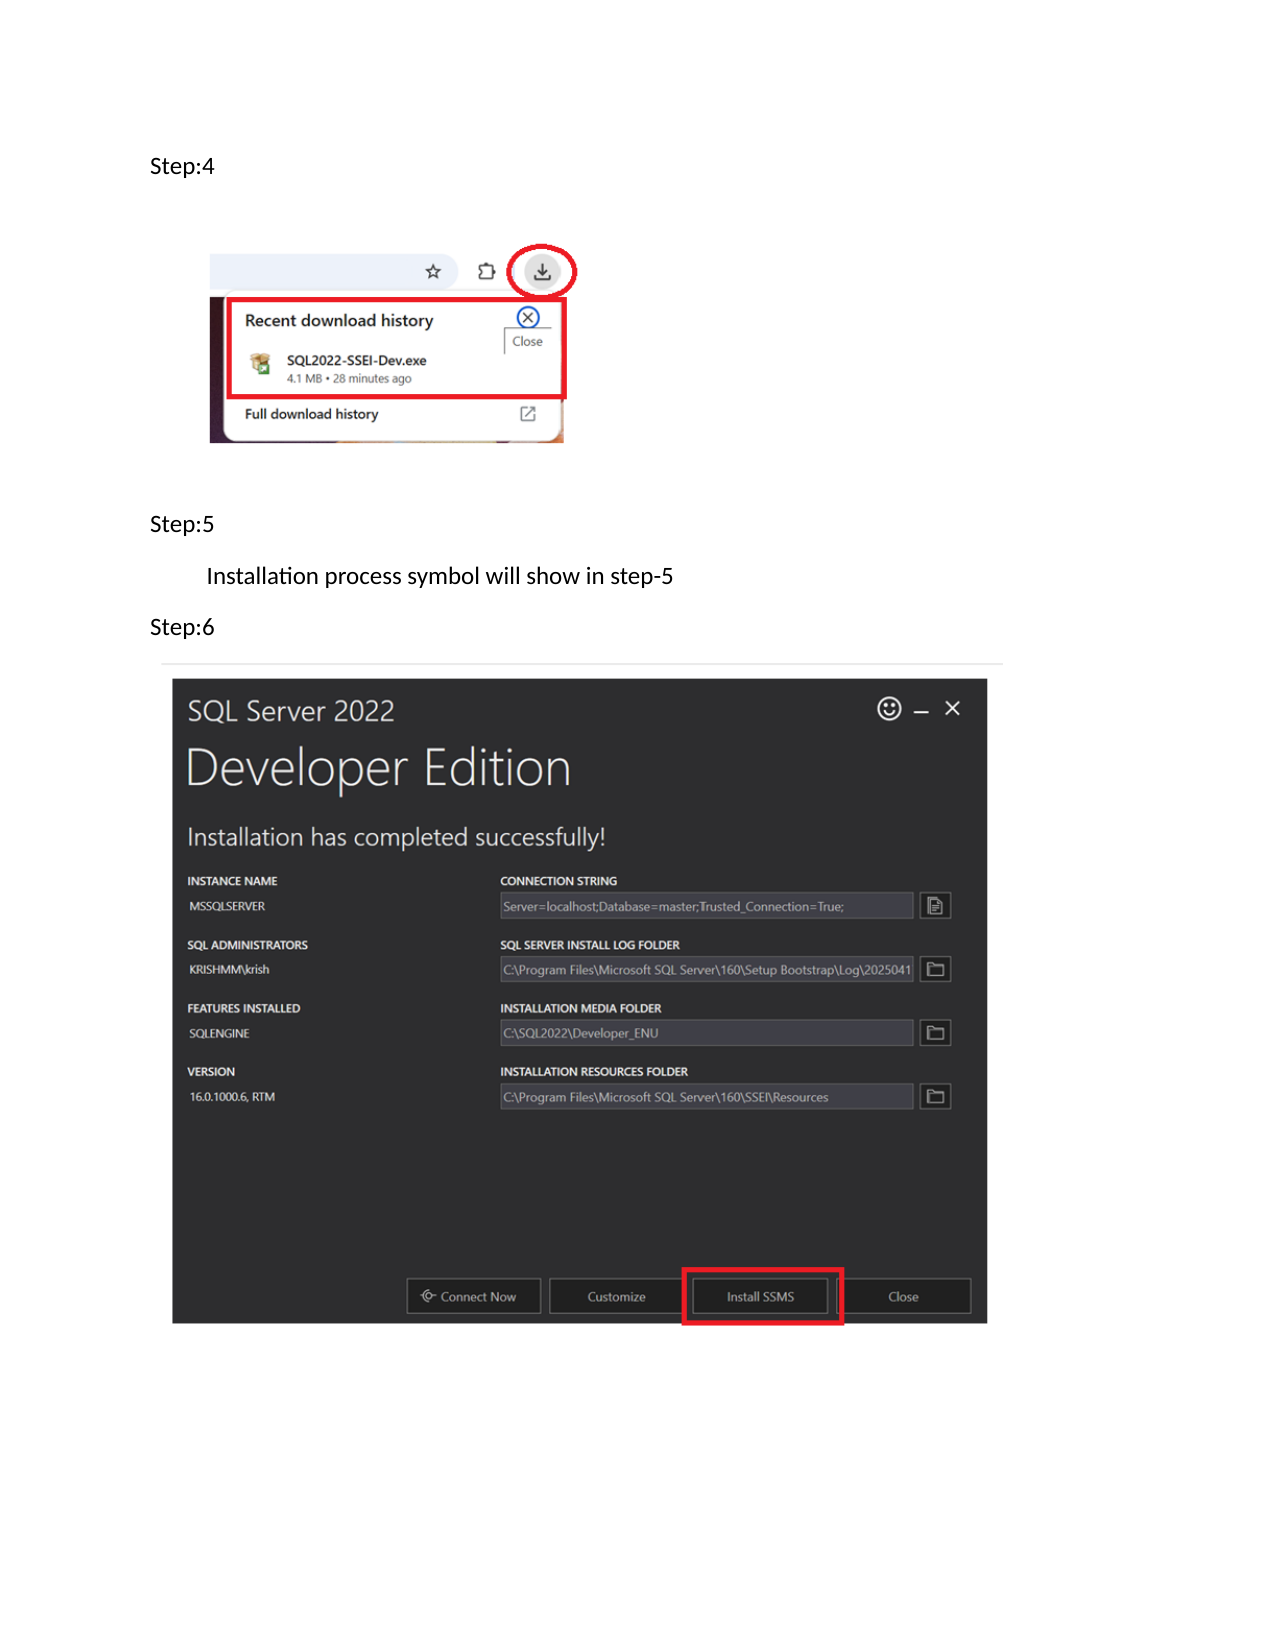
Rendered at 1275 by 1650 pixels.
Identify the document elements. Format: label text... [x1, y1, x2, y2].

text Step:5 [150, 508, 1125, 539]
text Step:4 [150, 150, 1125, 181]
text Step:6 [150, 612, 1125, 642]
picture [167, 201, 617, 487]
picture [161, 663, 1003, 1336]
text Installation process symbol will show in step-5 [150, 560, 1125, 590]
